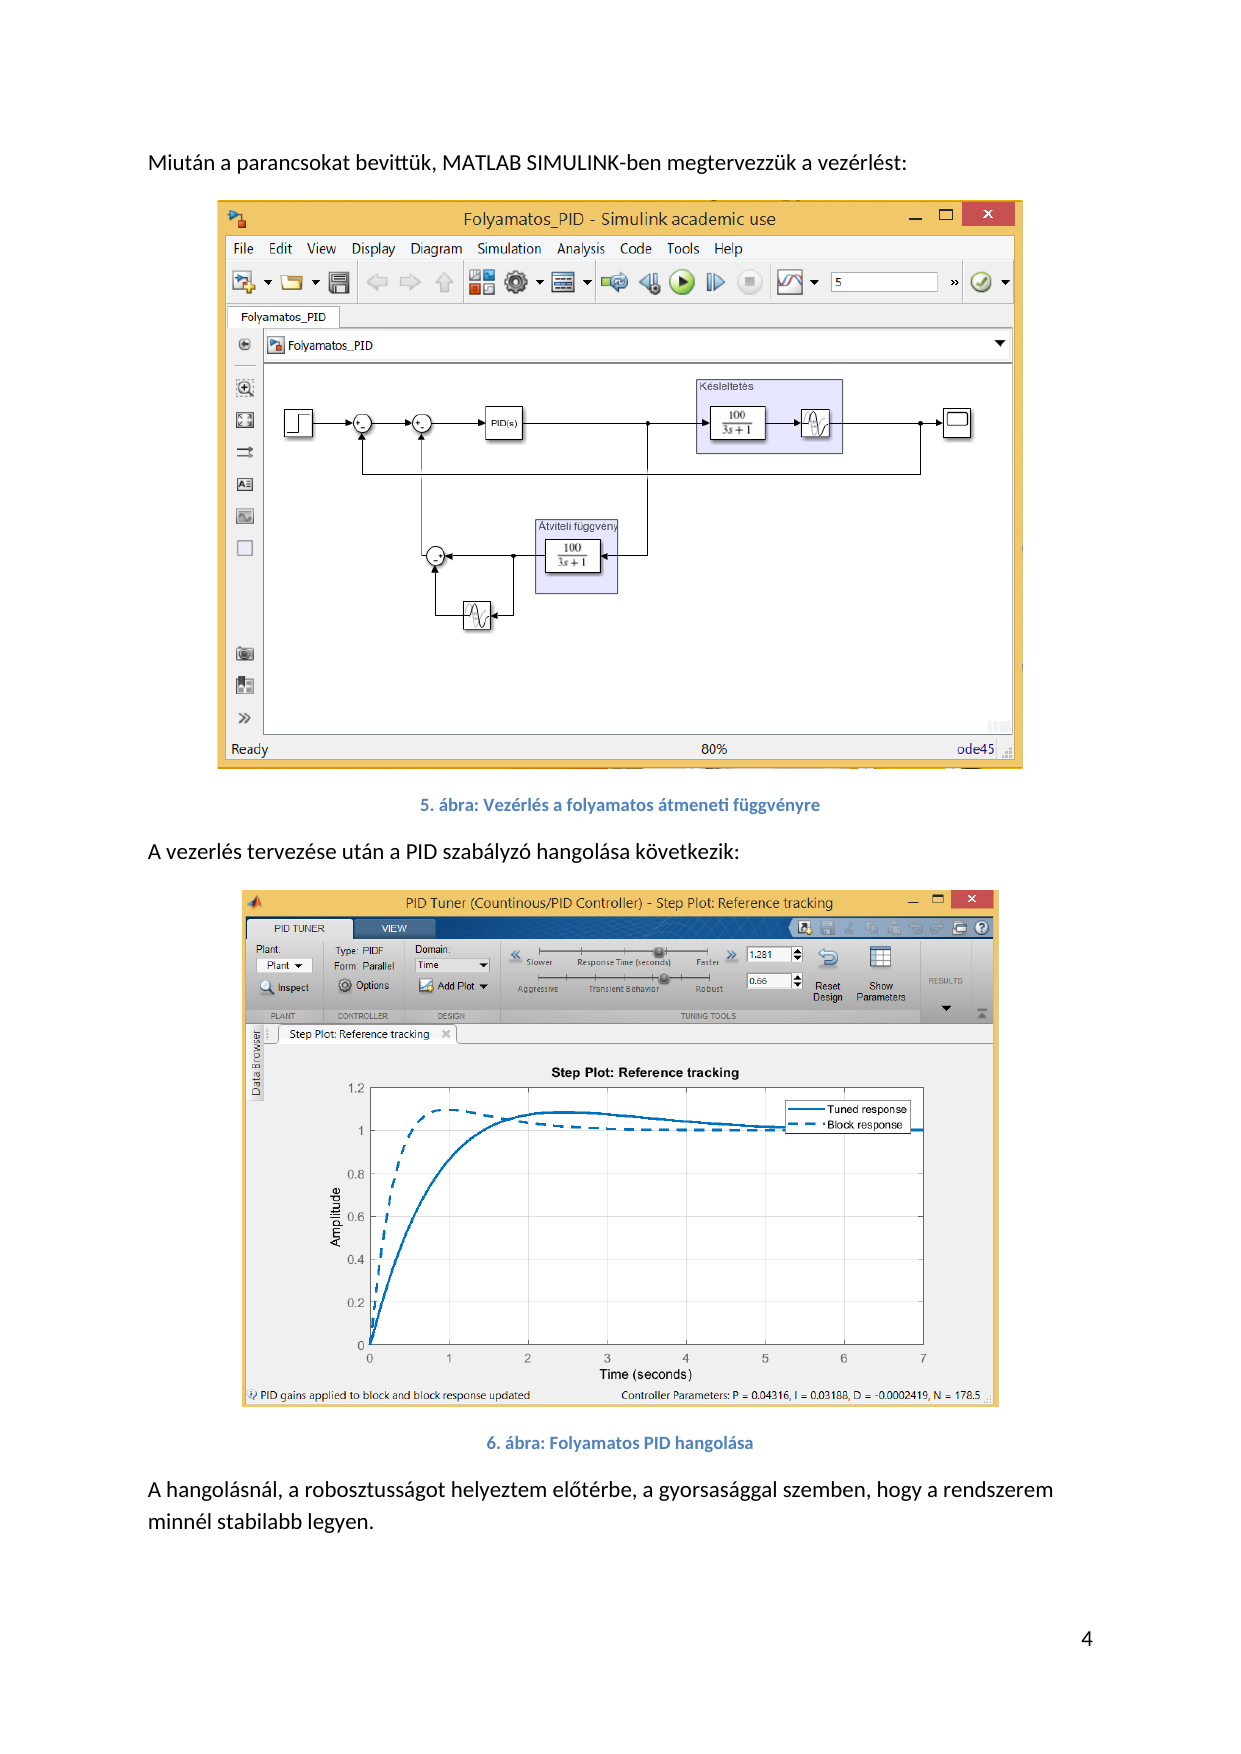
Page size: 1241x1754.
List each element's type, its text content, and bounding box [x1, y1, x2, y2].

picture [241, 890, 999, 1407]
picture [217, 200, 1023, 769]
text Miután a parancsokat bevittük, MATLAB SIMULINK-ben megtervezzük a vezérlést: [148, 148, 1093, 176]
text A hangolásnál, a robosztusságot helyeztem előtérbe, a gyorsasággal szemben, hogy a rendszerem minnél stabilabb legyen. [148, 1475, 1093, 1535]
text A vezerlés tervezése után a PID szabályzó hangolása következik: [148, 837, 1093, 865]
